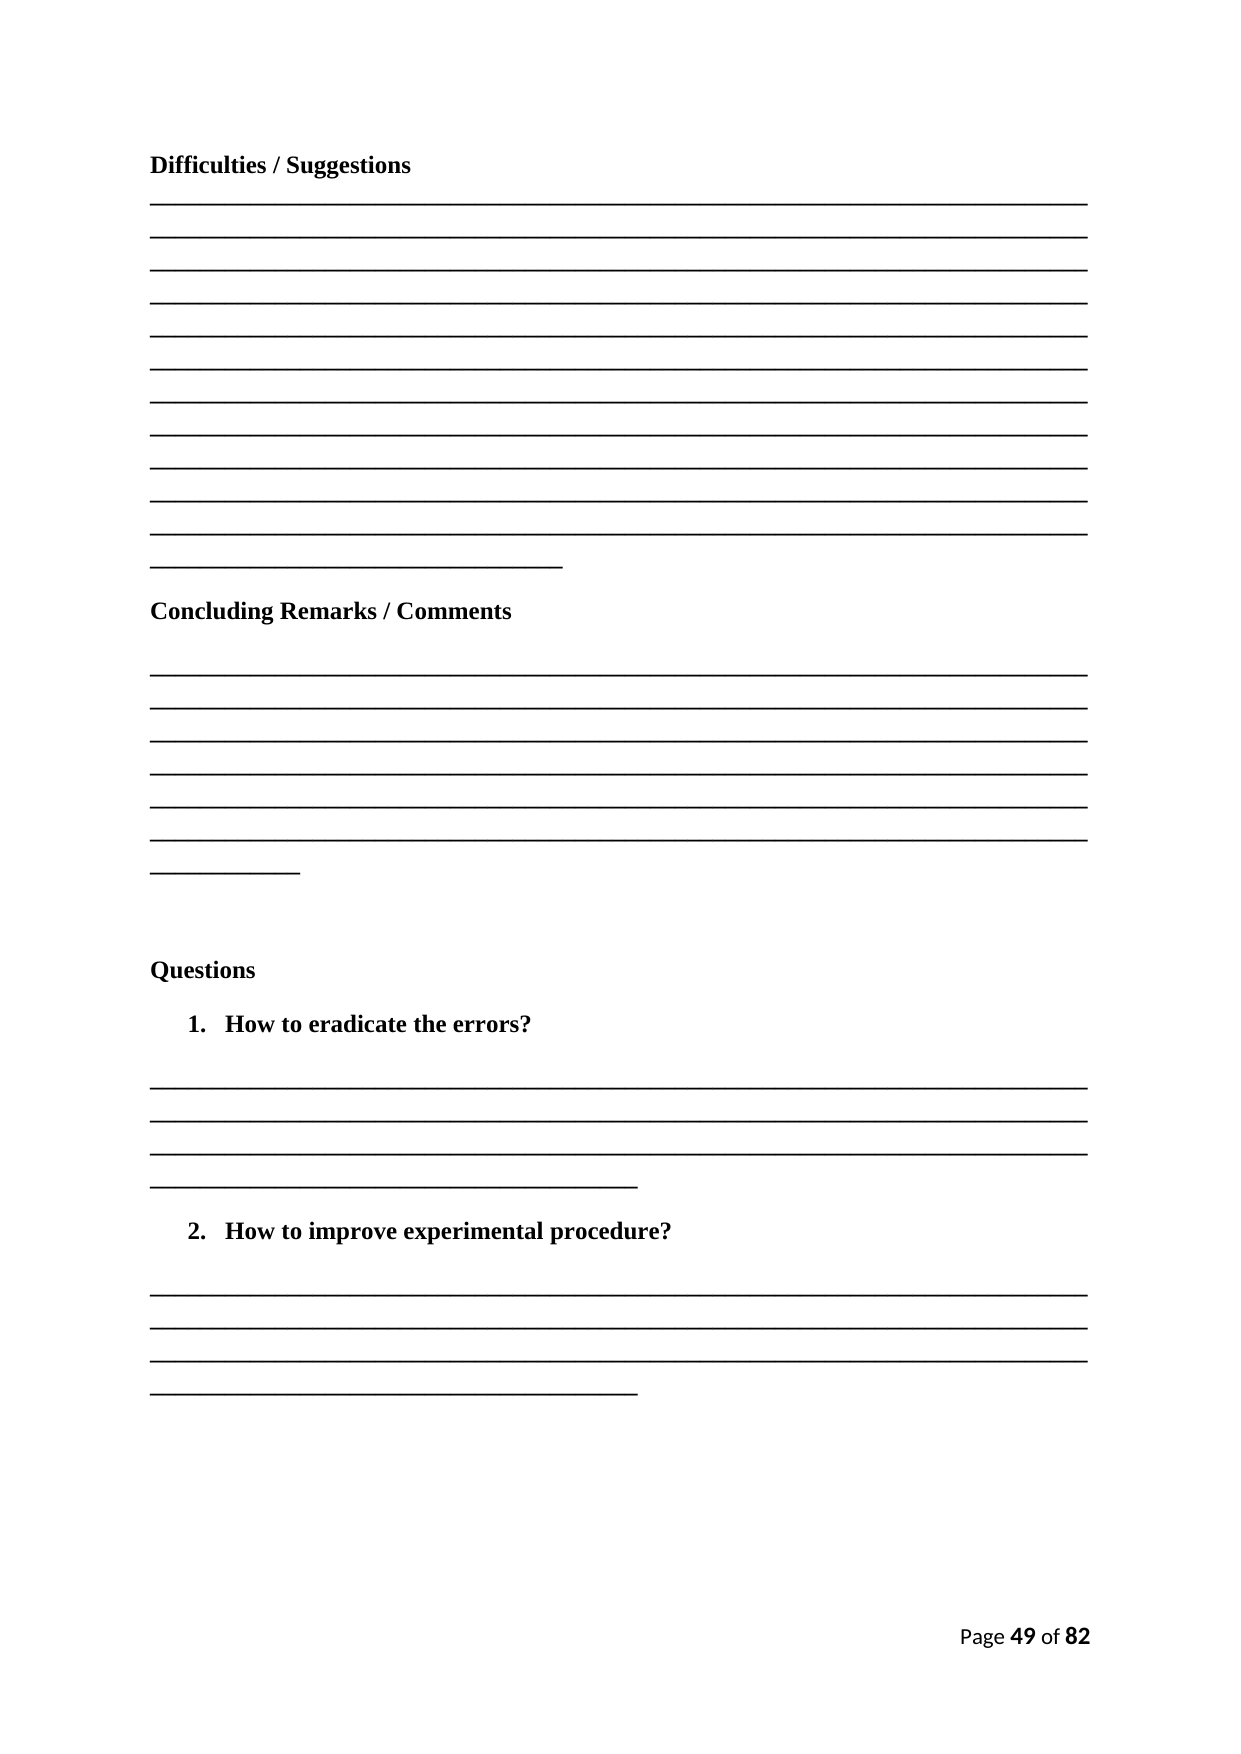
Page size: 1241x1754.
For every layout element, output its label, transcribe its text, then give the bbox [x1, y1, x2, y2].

text ______________________________________________________________________________________________________________________________________________________________________________________________________________________________________________________________________________________________________________________________________________________________________________________________________________________________________________________________________________ [150, 650, 1090, 877]
text Concluding Remarks / Comments [150, 596, 1090, 624]
text __________________________________________________________________________________________________________________________________________________________________________________________________________________________________________________________________________________________________________________________________________________________________________________________________________________________________________________________________________________________________________________________________________________________________________________________________________________________________________________________________________________________________________________________________________________________________________________________________________________________________________________________________________________________ [150, 179, 1090, 571]
text ________________________________________________________________________________________________________________________________________________________________________________________________________________________________________________________________________ [150, 1270, 1090, 1398]
subtitle Difficulties / Suggestions [150, 150, 1090, 179]
text ________________________________________________________________________________________________________________________________________________________________________________________________________________________________________________________________________ [150, 1063, 1090, 1191]
list How to improve experimental procedure? [187, 1216, 1090, 1245]
text Questions [150, 956, 1090, 984]
list How to eradicate the errors? [187, 1009, 1090, 1038]
